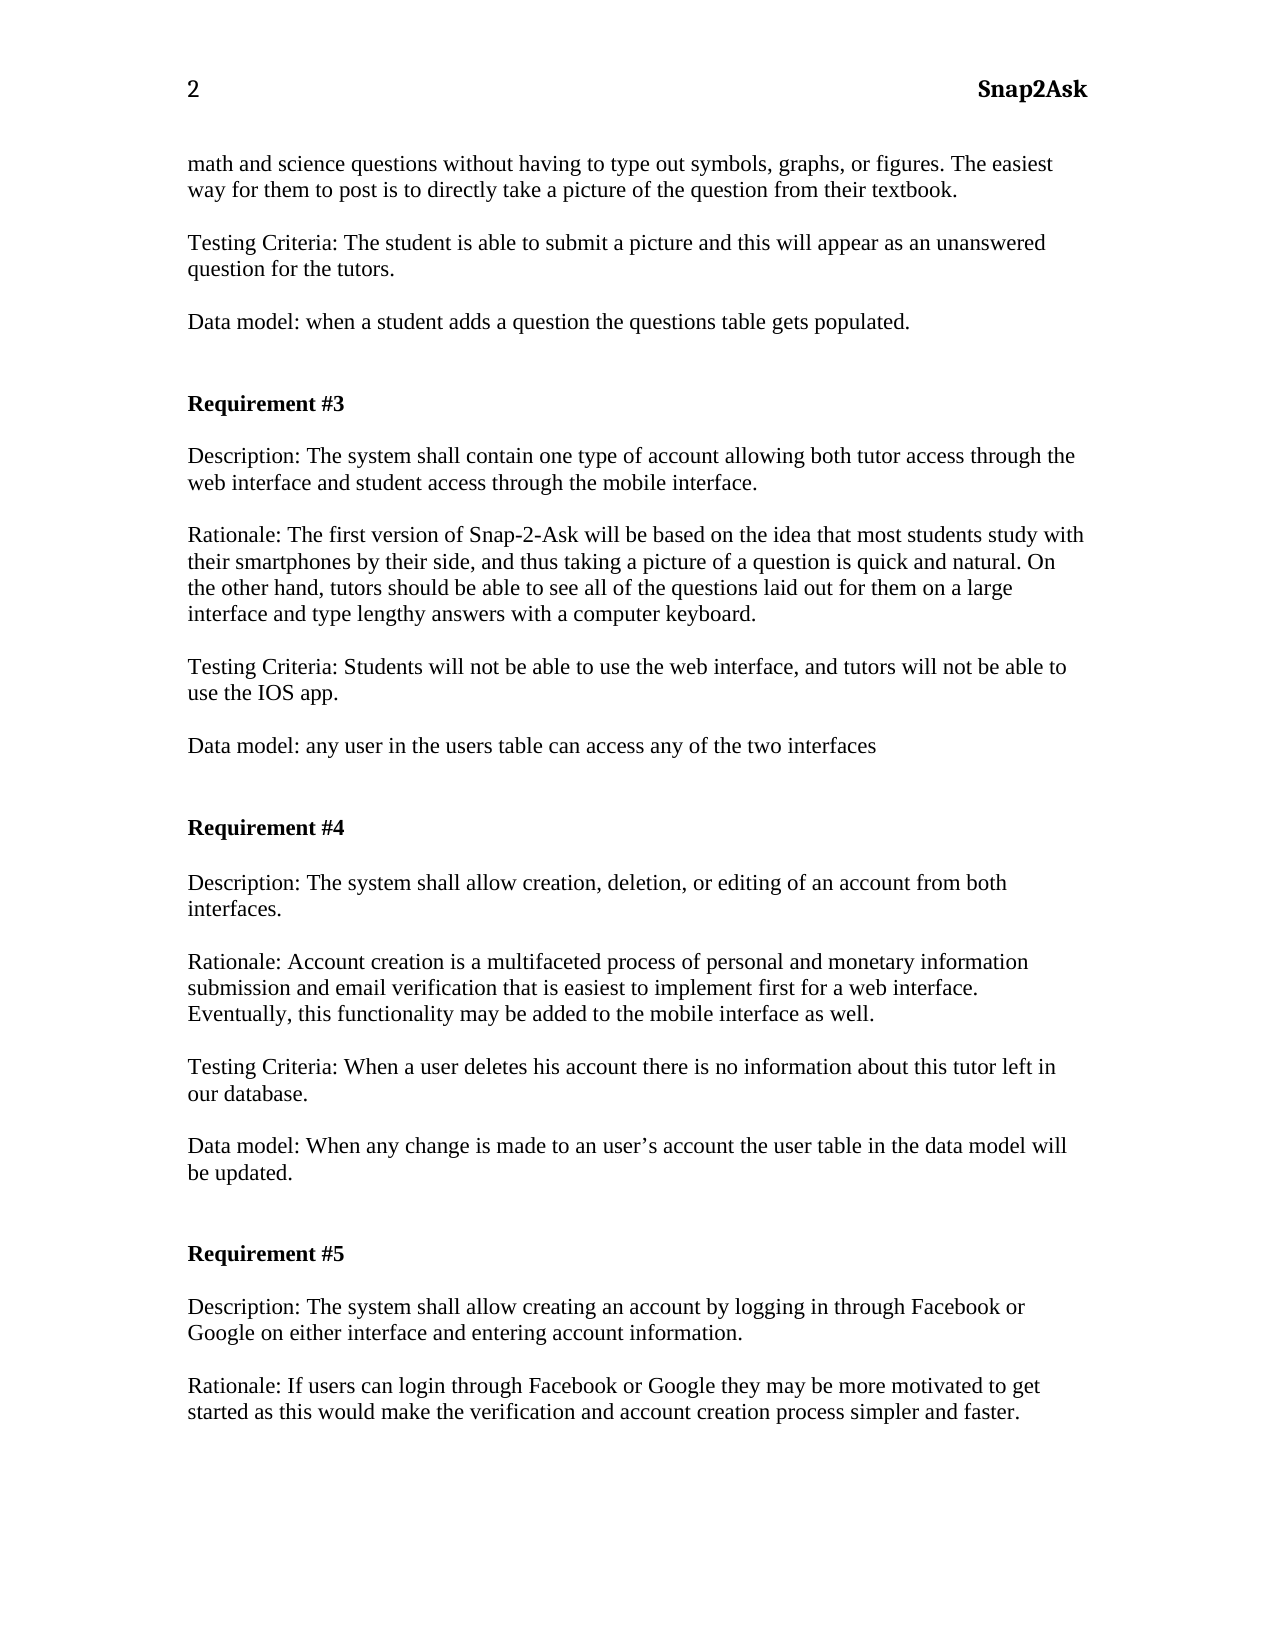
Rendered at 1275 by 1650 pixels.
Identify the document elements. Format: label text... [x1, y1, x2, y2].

text Requirement #5 [187, 1240, 1087, 1266]
text Requirement #3 [187, 389, 1087, 416]
text Testing Criteria: The student is able to submit a picture and this will appear as an unanswered question for the tutors. [187, 229, 1087, 282]
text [187, 150, 1087, 203]
text Requirement #4 [187, 814, 1087, 869]
text Testing Criteria: When a user deletes his account there is no information about this tutor left in our database. [187, 1053, 1087, 1106]
text Description: The system shall allow creating an account by logging in through Facebook or Google on either interface and entering account information. Rationale: If users can login through Facebook or Google they may be more motivated to get started as this would make the verification and account creation process simpler and faster. [187, 1293, 1087, 1424]
text Data model: when a student adds a question the questions table gets populated. [187, 308, 1087, 334]
text Data model: any user in the users table can access any of the two interfaces [187, 732, 1087, 758]
text Description: The system shall allow creation, deletion, or editing of an account from both interfaces. Rationale: Account creation is a multifaceted process of personal and monetary information submission and email verification that is easiest to implement first for a web interface. Eventually, this functionality may be added to the mobile interface as well. [187, 869, 1087, 1027]
text Data model: When any change is made to an user’s account the user table in the data model will be updated. [187, 1132, 1087, 1185]
text Testing Criteria: Students will not be able to use the web interface, and tutors will not be able to use the IOS app. [187, 653, 1087, 706]
text Description: The system shall contain one type of account allowing both tutor access through the web interface and student access through the mobile interface. Rationale: The first version of Snap-2-Ask will be based on the idea that most students study with their smartphones by their side, and thus taking a picture of a question is quick and natural. On the other hand, tutors should be able to see all of the questions laid out for them on a large interface and type lengthy answers with a computer keyboard. [187, 442, 1087, 627]
